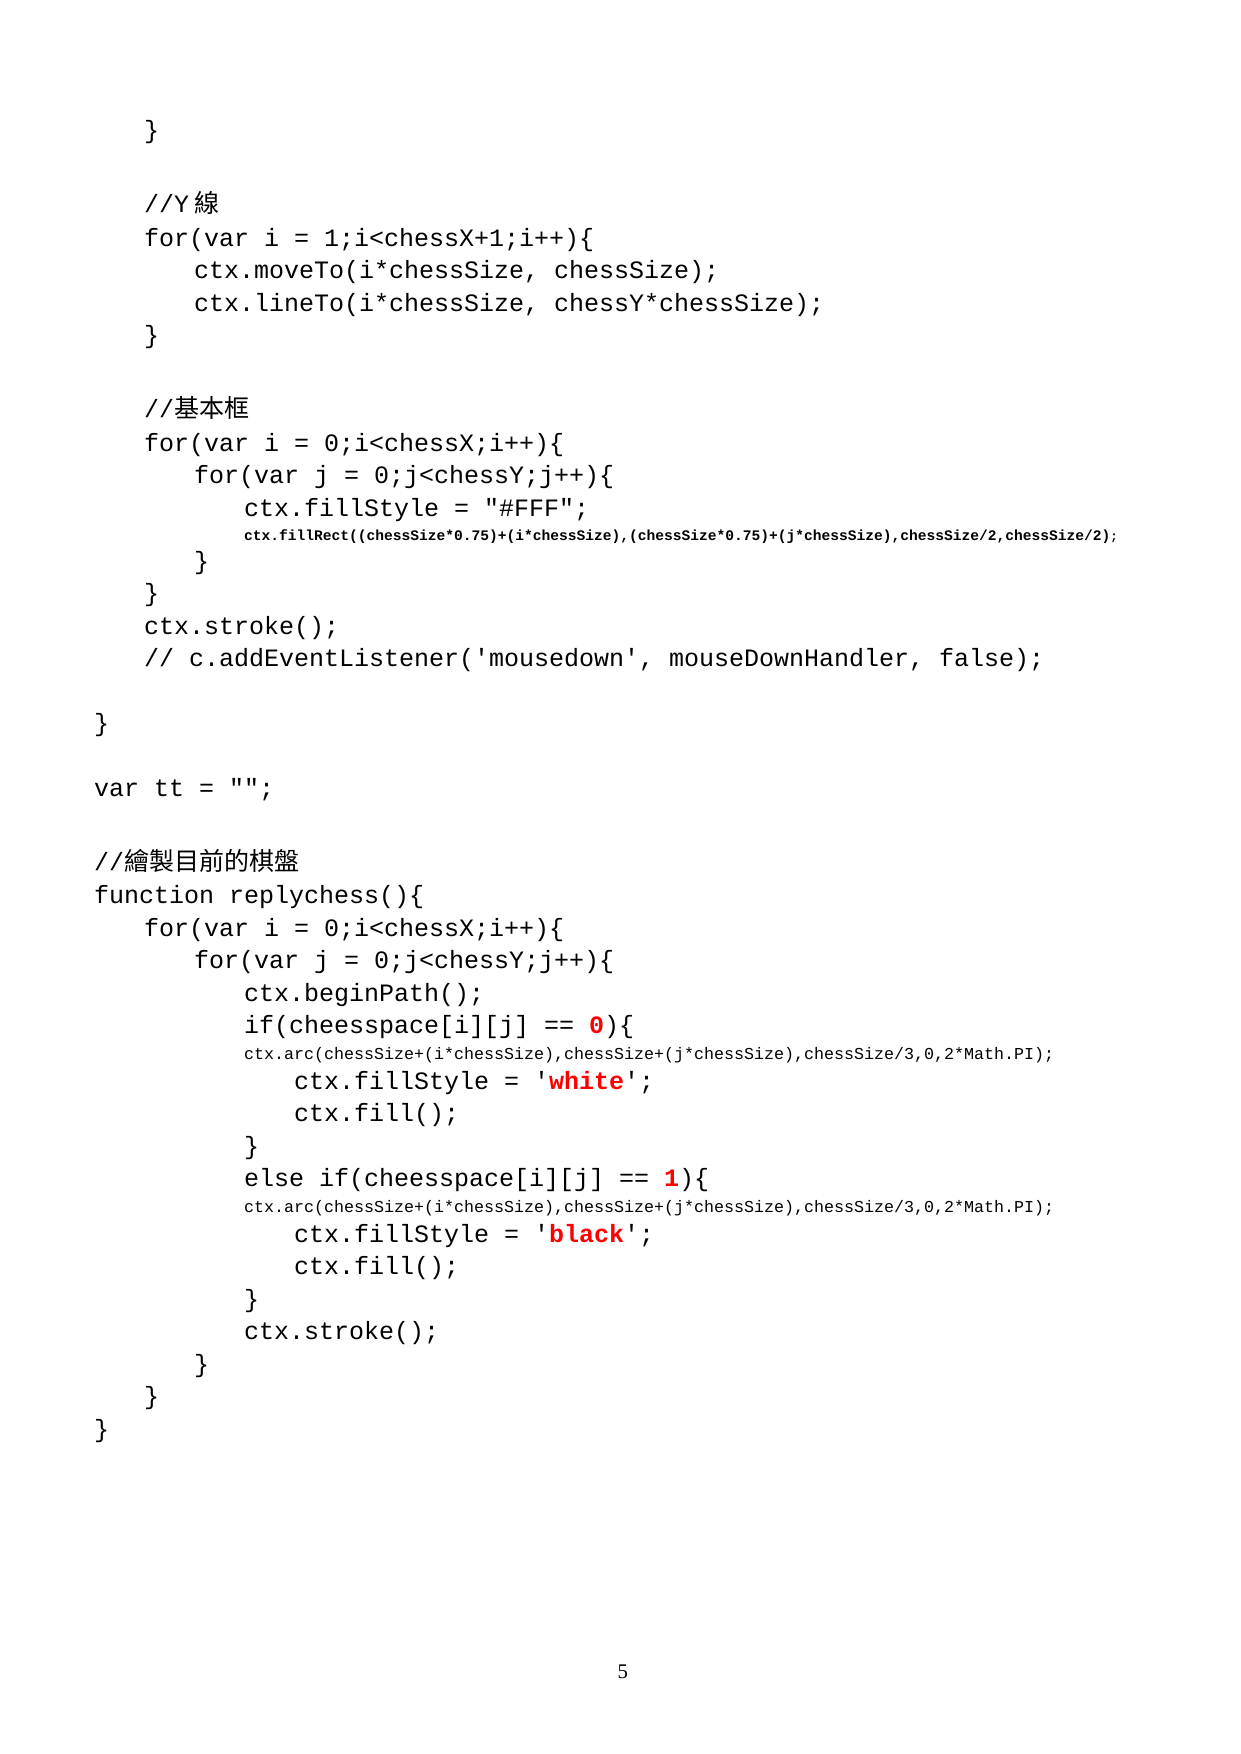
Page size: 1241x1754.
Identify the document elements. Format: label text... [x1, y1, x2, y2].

text } [94, 1416, 1152, 1445]
text } [94, 548, 1152, 577]
text } [94, 581, 1152, 609]
text if(cheesspace[i][j] == 0){ [94, 1013, 1152, 1041]
text for(var i = 0;i<chessX;i++){ [94, 430, 1152, 458]
text for(var j = 0;j<chessY;j++){ [94, 948, 1152, 976]
text } [94, 1351, 1152, 1380]
text for(var i = 0;i<chessX;i++){ [94, 915, 1152, 944]
text ctx.stroke(); [94, 613, 1152, 642]
text ctx.arc(chessSize+(i*chessSize),chessSize+(j*chessSize),chessSize/3,0,2*Math.PI); [94, 1198, 1152, 1217]
text ctx.lineTo(i*chessSize, chessY*chessSize); [94, 290, 1152, 319]
text } [94, 711, 1152, 739]
text //Y線 [94, 183, 1152, 220]
text } [94, 118, 1152, 146]
text else if(cheesspace[i][j] == 1){ [94, 1166, 1152, 1194]
text ctx.fill(); [94, 1101, 1152, 1129]
text //繪製目前的棋盤 [94, 841, 1152, 877]
text function replychess(){ [94, 883, 1152, 911]
text } [94, 323, 1152, 351]
text ctx.fillStyle = 'white'; [94, 1068, 1152, 1097]
text } [94, 1384, 1152, 1412]
text } [94, 1133, 1152, 1162]
text ctx.fillStyle = "#FFF"; [94, 495, 1152, 523]
text ctx.arc(chessSize+(i*chessSize),chessSize+(j*chessSize),chessSize/3,0,2*Math.PI); [94, 1045, 1152, 1064]
text ctx.fill(); [94, 1254, 1152, 1282]
text ctx.beginPath(); [94, 980, 1152, 1009]
text //基本框 [94, 388, 1152, 425]
text ctx.fillRect((chessSize*0.75)+(i*chessSize),(chessSize*0.75)+(j*chessSize),chessSize/2,chessSize/2); [94, 528, 1152, 544]
text // c.addEventListener('mousedown', mouseDownHandler, false); [94, 646, 1152, 674]
text ctx.stroke(); [94, 1319, 1152, 1347]
text for(var i = 1;i<chessX+1;i++){ [94, 225, 1152, 254]
text var tt = ""; [94, 776, 1152, 804]
text } [94, 1286, 1152, 1315]
text ctx.fillStyle = 'black'; [94, 1221, 1152, 1250]
text ctx.moveTo(i*chessSize, chessSize); [94, 258, 1152, 286]
text for(var j = 0;j<chessY;j++){ [94, 463, 1152, 491]
